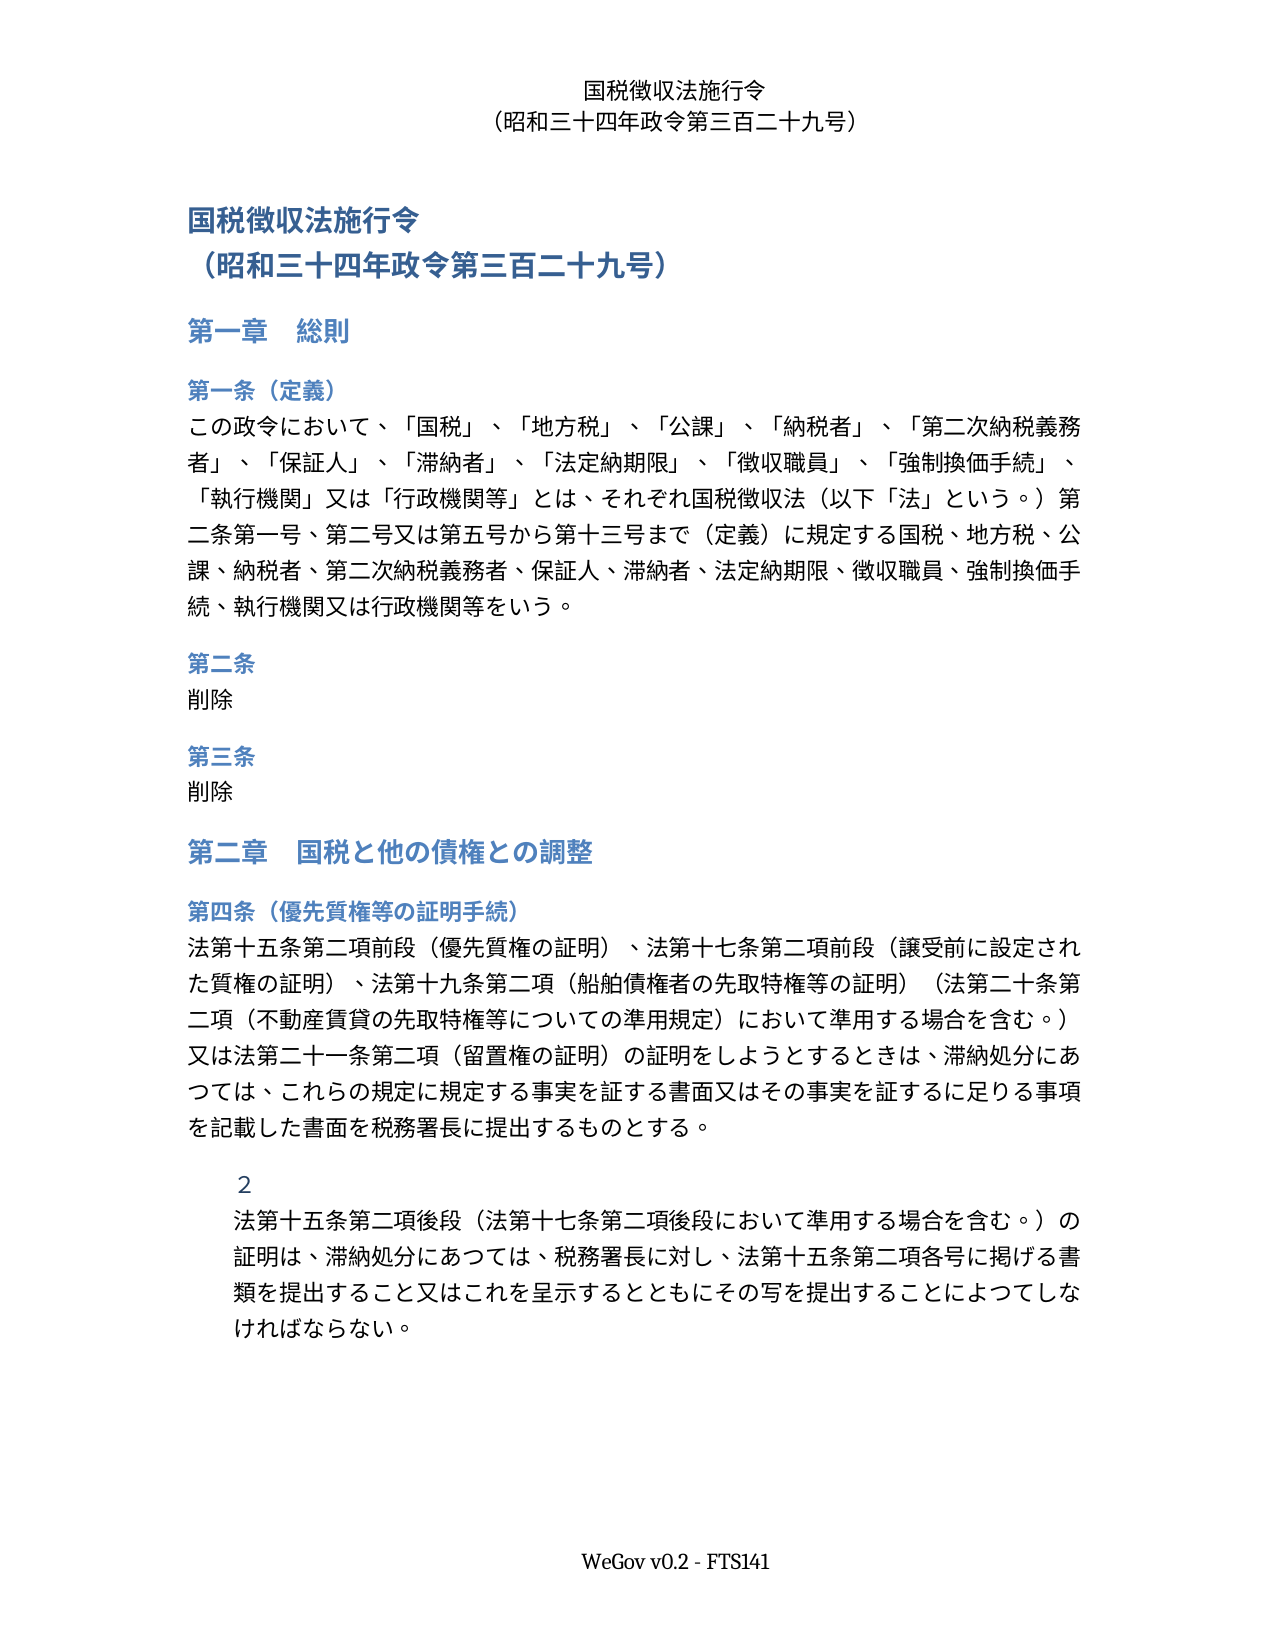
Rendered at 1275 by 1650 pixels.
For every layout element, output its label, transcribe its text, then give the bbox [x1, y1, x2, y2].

subtitle 第二章 国税と他の債権との調整 [187, 833, 1087, 870]
subtitle 第一条（定義） [187, 375, 1087, 407]
text 法第十五条第二項後段（法第十七条第二項後段において準用する場合を含む。）の証明は、滞納処分にあつては、税務署長に対し、法第十五条第二項各号に掲げる書類を提出すること又はこれを呈示するとともにその写を提出することによつてしなければならない。 [233, 1205, 1087, 1344]
subtitle 第一章 総則 [187, 312, 1087, 349]
subtitle 第四条（優先質権等の証明手続） [187, 896, 1087, 928]
text 削除 [187, 684, 1087, 715]
subtitle 国税徴収法施行令 （昭和三十四年政令第三百二十九号） [187, 200, 1087, 285]
subtitle ２ [233, 1169, 1087, 1200]
text 法第十五条第二項前段（優先質権の証明）、法第十七条第二項前段（譲受前に設定された質権の証明）、法第十九条第二項（船舶債権者の先取特権等の証明）（法第二十条第二項（不動産賃貸の先取特権等についての準用規定）において準用する場合を含む。）又は法第二十一条第二項（留置権の証明）の証明をしようとするときは、滞納処分にあつては、これらの規定に規定する事実を証する書面又はその事実を証するに足りる事項を記載した書面を税務署長に提出するものとする。 [187, 932, 1087, 1143]
text この政令において、「国税」、「地方税」、「公課」、「納税者」、「第二次納税義務者」、「保証人」、「滞納者」、「法定納期限」、「徴収職員」、「強制換価手続」、「執行機関」又は「行政機関等」とは、それぞれ国税徴収法（以下「法」という。）第二条第一号、第二号又は第五号から第十三号まで（定義）に規定する国税、地方税、公課、納税者、第二次納税義務者、保証人、滞納者、法定納期限、徴収職員、強制換価手続、執行機関又は行政機関等をいう。 [187, 411, 1087, 622]
subtitle 第三条 [187, 740, 1087, 772]
text 削除 [187, 776, 1087, 808]
subtitle 第二条 [187, 648, 1087, 679]
